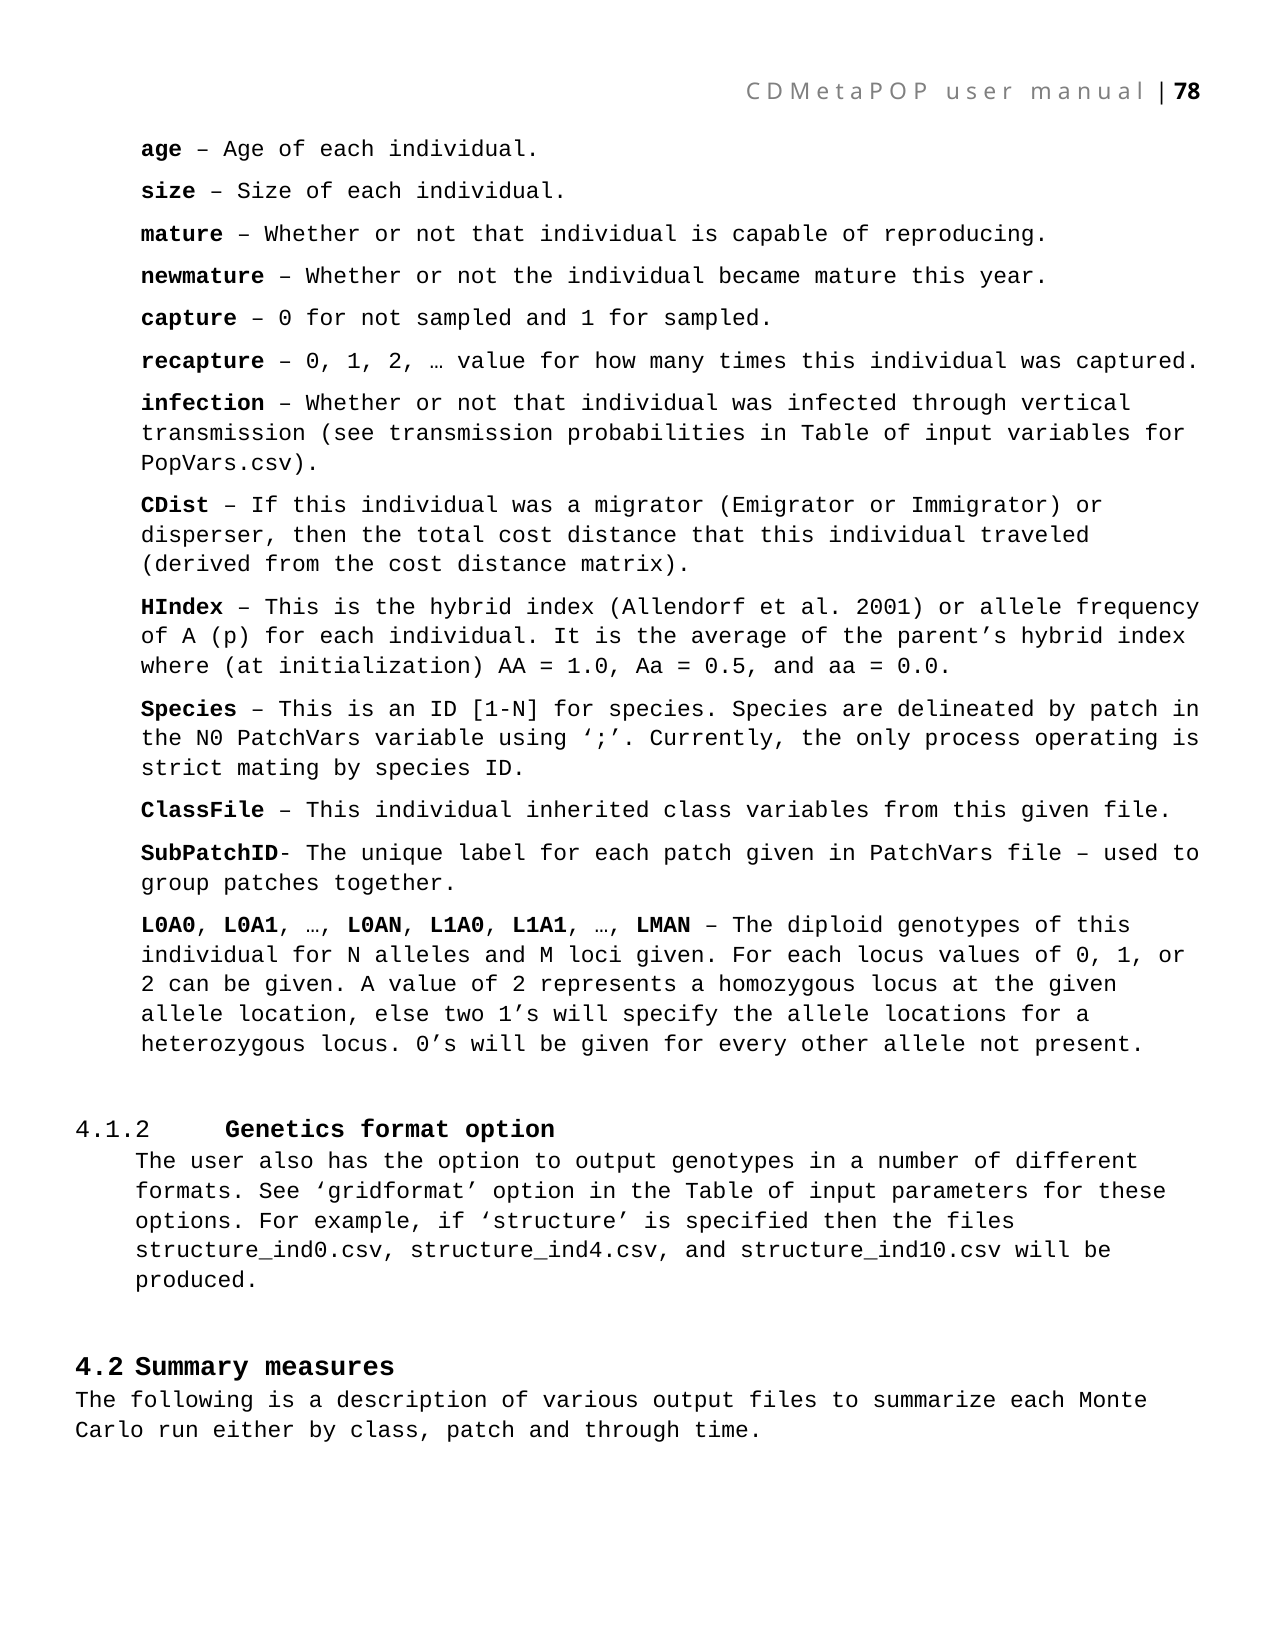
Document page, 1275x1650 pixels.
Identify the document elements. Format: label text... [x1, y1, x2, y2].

text infection – Whether or not that individual was infected through vertical transmission (see transmission probabilities in Table of input variables for PopVars.csv). [141, 391, 1200, 477]
subtitle Genetics format option [75, 1117, 1200, 1145]
text age – Age of each individual. [141, 137, 1200, 163]
text HIndex – This is the hybrid index (Allendorf et al. 2001) or allele frequency of A (p) for each individual. It is the average of the parent’s hybrid index where (at initialization) AA = 1.0, Aa = 0.5, and aa = 0.0. [141, 595, 1200, 681]
text L0A0, L0A1, …, L0AN, L1A0, L1A1, …, LMAN – The diploid genotypes of this individual for N alleles and M loci given. For each locus values of 0, 1, or 2 can be given. A value of 2 represents a homozygous locus at the given allele location, else two 1’s will specify the allele locations for a heterozygous locus. 0’s will be given for every other allele not present. [141, 913, 1200, 1058]
text size – Size of each individual. [141, 180, 1200, 206]
text mature – Whether or not that individual is capable of reproducing. [141, 222, 1200, 248]
text CDist – If this individual was a migrator (Emigrator or Immigrator) or disperser, then the total cost distance that this individual traveled (derived from the cost distance matrix). [141, 493, 1200, 579]
text newmature – Whether or not the individual became mature this year. [141, 264, 1200, 290]
text SubPatchID- The unique label for each patch given in PatchVars file – used to group patches together. [141, 841, 1200, 897]
subtitle Summary measures [75, 1353, 1200, 1384]
text capture – 0 for not sampled and 1 for sampled. [141, 307, 1200, 333]
text recapture – 0, 1, 2, … value for how many times this individual was captured. [141, 349, 1200, 375]
text ClassFile – This individual inherited class variables from this given file. [141, 799, 1200, 825]
text The following is a description of various output files to summarize each Monte Carlo run either by class, patch and through time. [75, 1388, 1200, 1444]
text Species – This is an ID [1-N] for species. Species are delineated by patch in the N0 PatchVars variable using ‘;’. Currently, the only process operating is strict mating by species ID. [141, 697, 1200, 782]
text The user also has the option to output genotypes in a number of different formats. See ‘gridformat’ option in the Table of input parameters for these options. For example, if ‘structure’ is specified then the files structure_ind0.csv, structure_ind4.csv, and structure_ind10.csv will be produced. [135, 1149, 1200, 1294]
